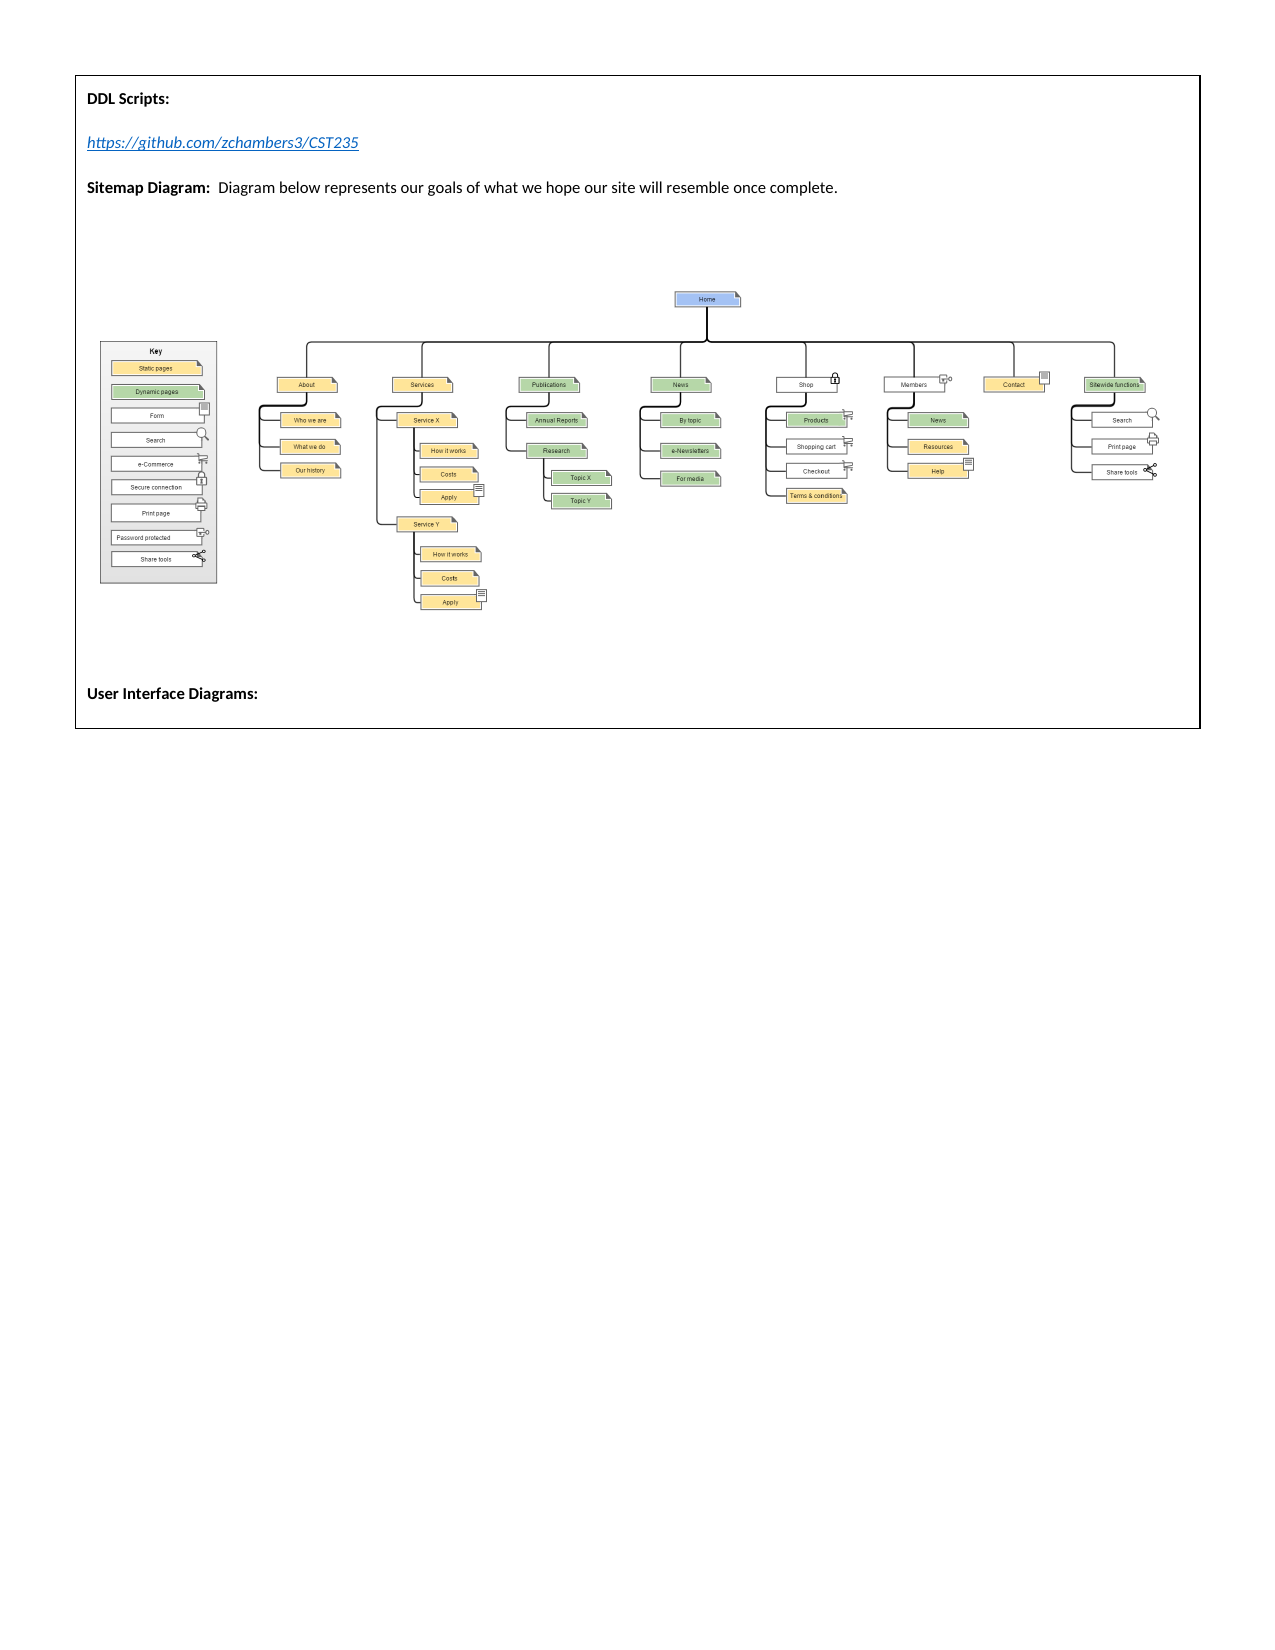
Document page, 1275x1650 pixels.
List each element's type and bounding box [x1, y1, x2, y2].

table_header [76, 76, 1199, 728]
picture [86, 201, 1189, 659]
